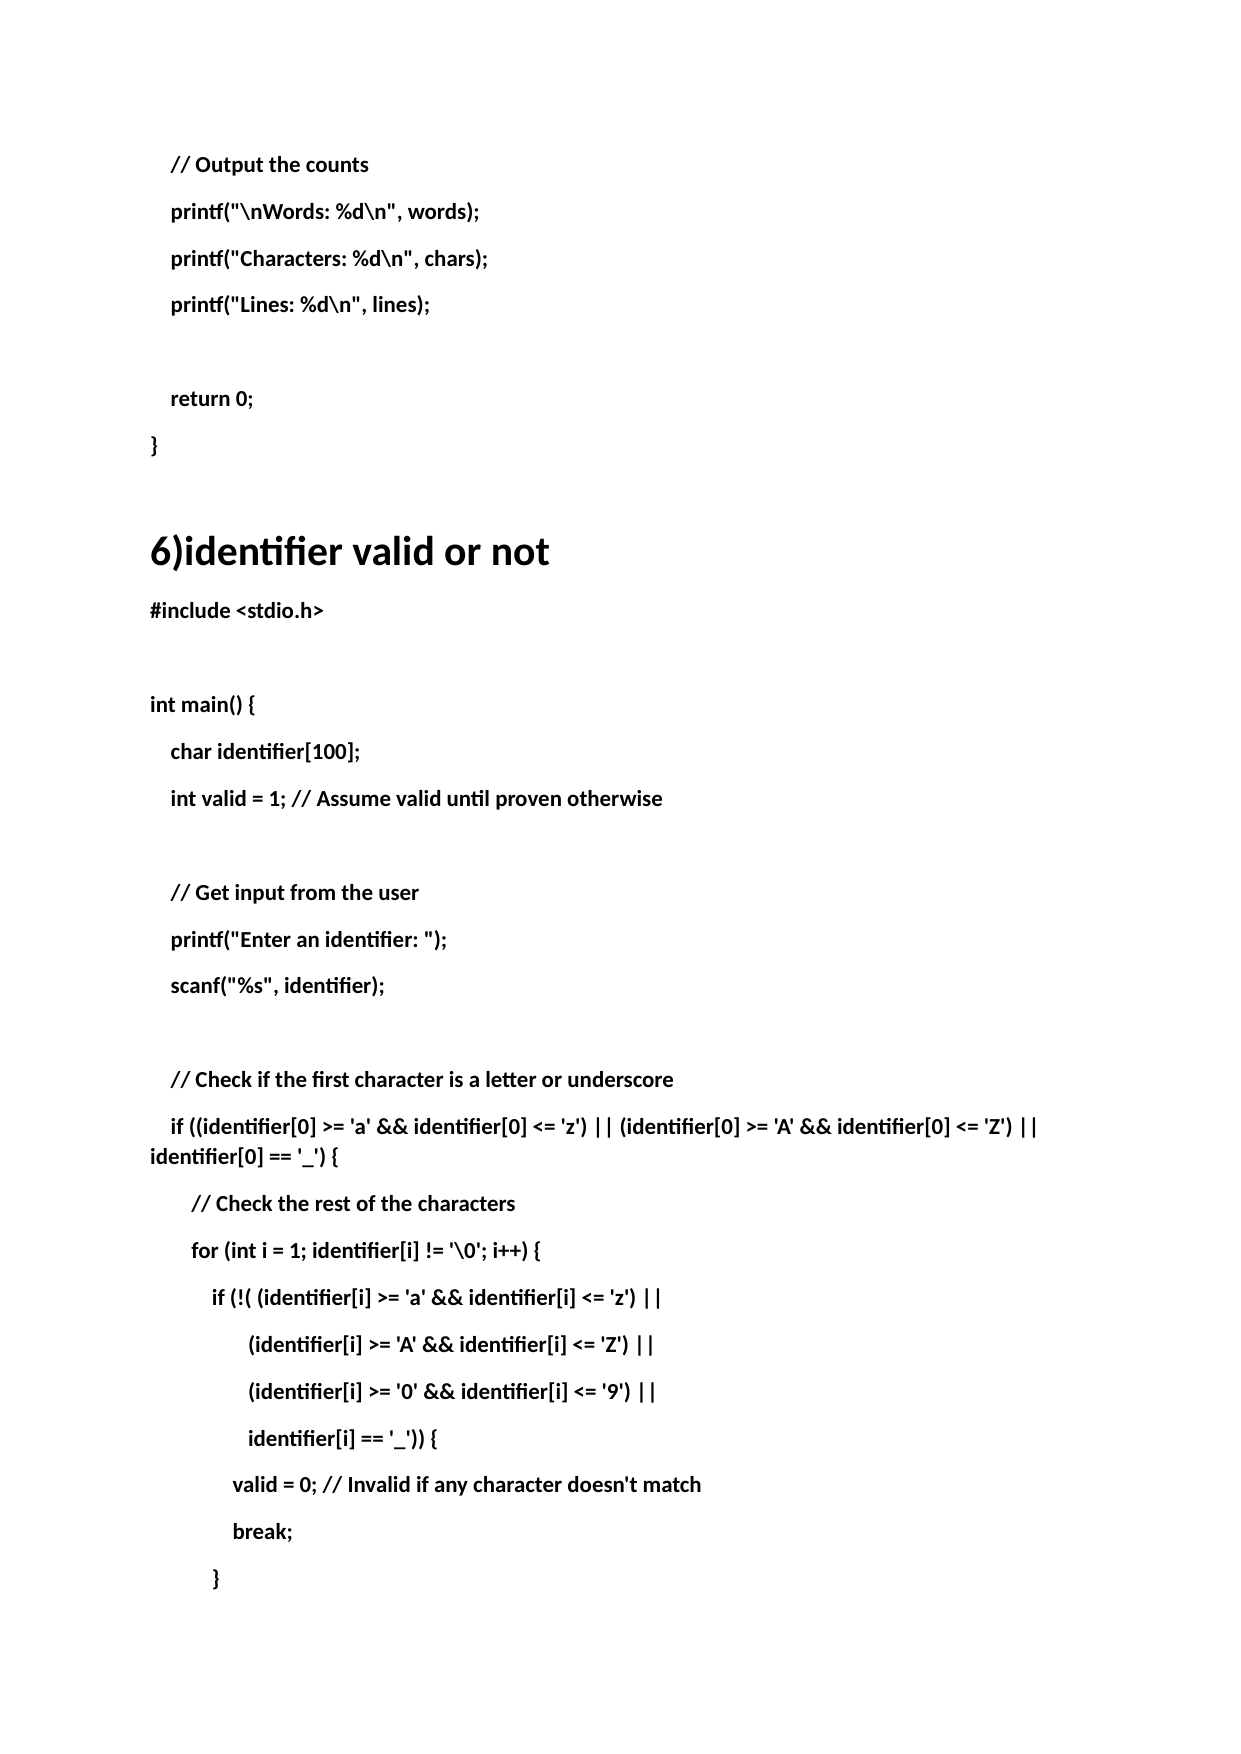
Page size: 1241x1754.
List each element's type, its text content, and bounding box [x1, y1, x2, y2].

text // Check if the first character is a letter or underscore [150, 1065, 1090, 1093]
text scanf("%s", identifier); [150, 972, 1090, 999]
text break; [150, 1517, 1090, 1545]
text if (!( (identifier[i] >= 'a' && identifier[i] <= 'z') || [150, 1283, 1090, 1311]
text printf("Lines: %d\n", lines); [150, 291, 1090, 319]
text } [150, 1564, 1090, 1592]
text int main() { [150, 690, 1090, 718]
text (identifier[i] >= 'A' && identifier[i] <= 'Z') || [150, 1330, 1090, 1358]
text (identifier[i] >= '0' && identifier[i] <= '9') || [150, 1377, 1090, 1405]
text #include <stdio.h> [150, 597, 1090, 624]
text // Check the rest of the characters [150, 1189, 1090, 1217]
text char identifier[100]; [150, 737, 1090, 765]
text 6)identifier valid or not [150, 525, 1090, 576]
text int valid = 1; // Assume valid until proven otherwise [150, 784, 1090, 812]
text for (int i = 1; identifier[i] != '\0'; i++) { [150, 1236, 1090, 1264]
text // Output the counts [150, 150, 1090, 178]
text if ((identifier[0] >= 'a' && identifier[0] <= 'z') || (identifier[0] >= 'A' && identifier[0] <= 'Z') || identifier[0] == '_') { [150, 1112, 1090, 1170]
text printf("Characters: %d\n", chars); [150, 244, 1090, 272]
text // Get input from the user [150, 878, 1090, 906]
text identifier[i] == '_')) { [150, 1424, 1090, 1452]
text } [150, 431, 1090, 459]
text valid = 0; // Invalid if any character doesn't match [150, 1471, 1090, 1498]
text return 0; [150, 384, 1090, 412]
text printf("Enter an identifier: "); [150, 925, 1090, 953]
text printf("\nWords: %d\n", words); [150, 197, 1090, 225]
